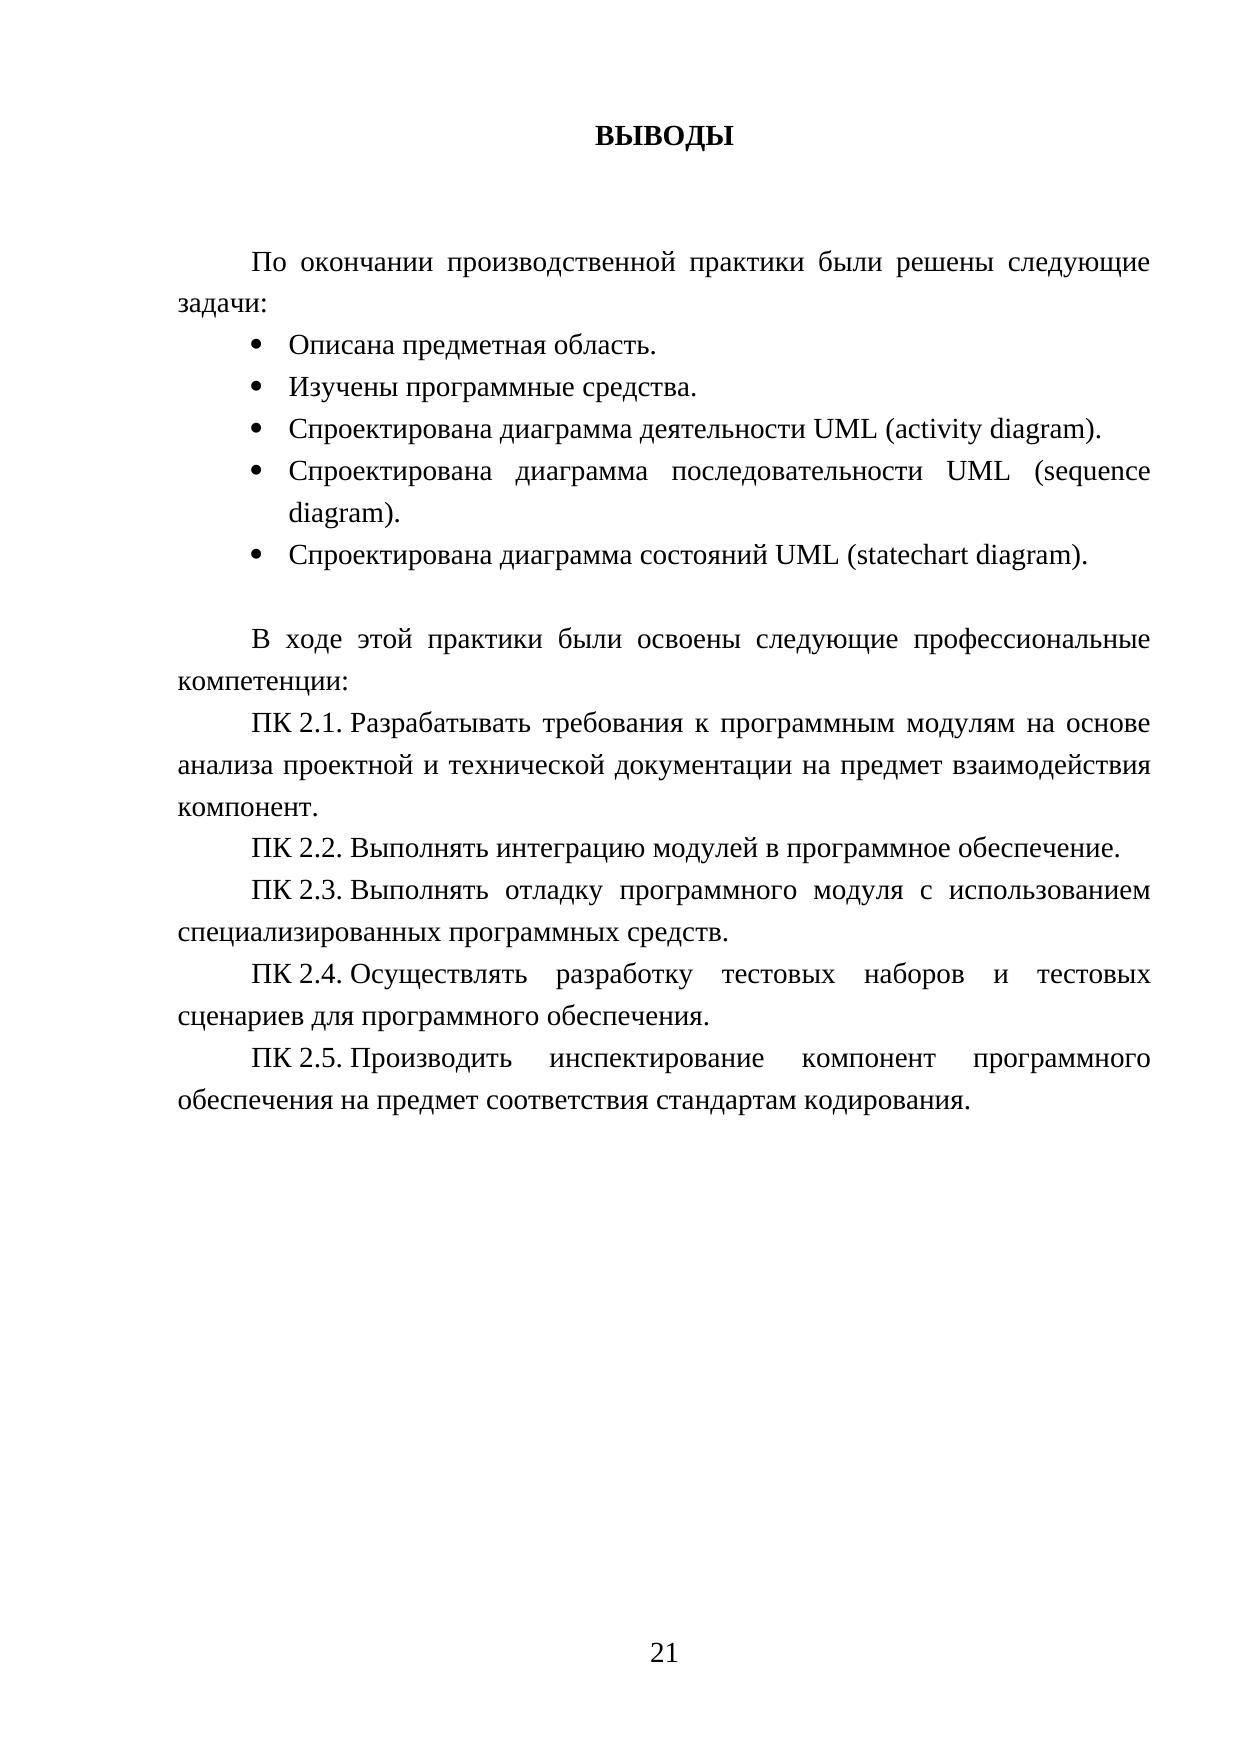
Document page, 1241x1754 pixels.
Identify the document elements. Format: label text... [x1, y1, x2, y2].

text Выводы [177, 118, 1152, 152]
text По окончании производственной практики были решены следующие задачи: [177, 244, 1152, 319]
list Спроектирована диаграмма последовательности UML (sequence diagram). [251, 453, 1152, 529]
list Спроектирована диаграмма состояний UML (statechart diagram). [251, 537, 1152, 571]
text ПК 2.4. Осуществлять разработку тестовых наборов и тестовых сценариев для программного обеспечения. [177, 956, 1152, 1032]
list Спроектирована диаграмма деятельности UML (activity diagram). [251, 411, 1152, 445]
text ПК 2.5. Производить инспектирование компонент программного обеспечения на предмет соответствия стандартам кодирования. [177, 1040, 1152, 1115]
list Изучены программные средства. [251, 369, 1152, 403]
text ПК 2.1. Разрабатывать требования к программным модулям на основе анализа проектной и технической документации на предмет взаимодействия компонент. [177, 705, 1152, 822]
text В ходе этой практики были освоены следующие профессиональные компетенции: [177, 621, 1152, 697]
text ПК 2.2. Выполнять интеграцию модулей в программное обеспечение. [177, 831, 1152, 864]
list Описана предметная область. [251, 327, 1152, 361]
text ПК 2.3. Выполнять отладку программного модуля с использованием специализированных программных средств. [177, 872, 1152, 948]
